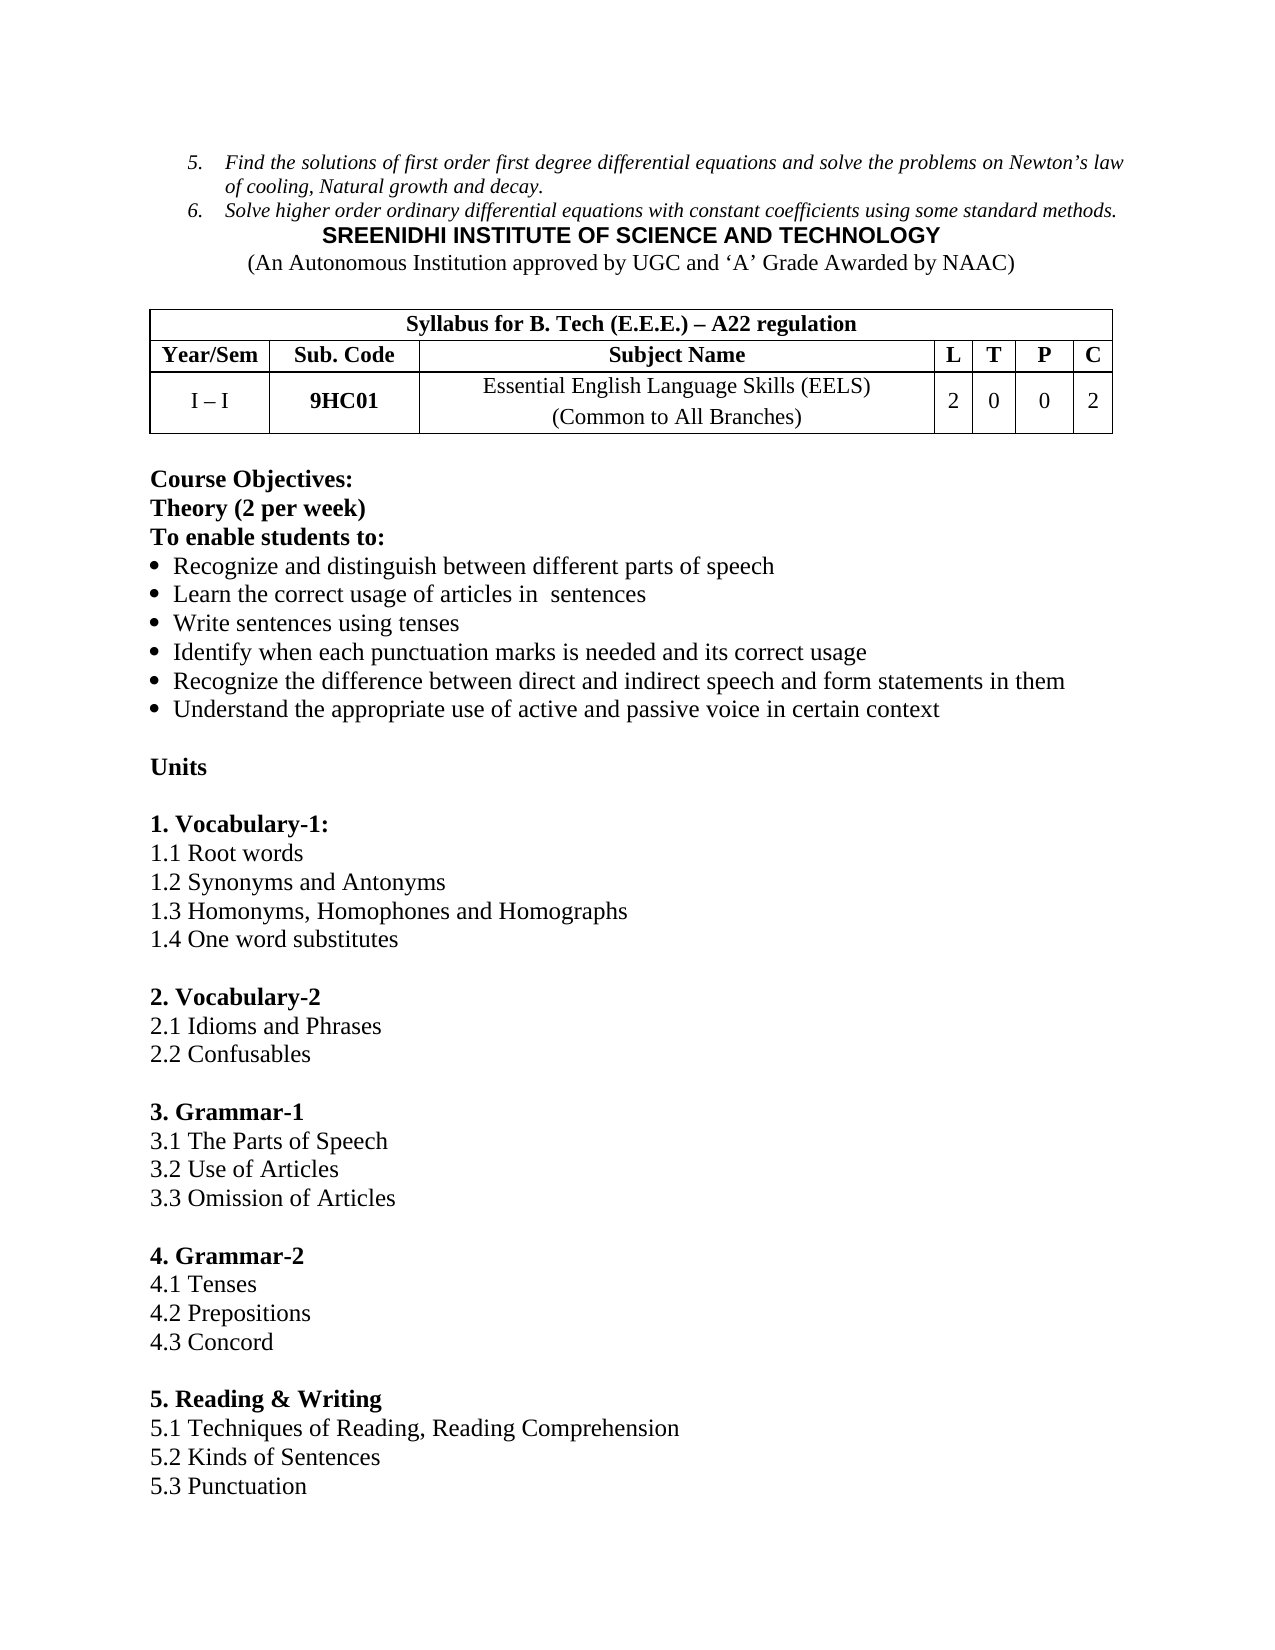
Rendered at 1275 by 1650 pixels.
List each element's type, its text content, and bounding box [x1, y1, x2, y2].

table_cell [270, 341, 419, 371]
text 2.1 Idioms and Phrases [150, 1011, 1125, 1039]
list Understand the appropriate use of active and passive voice in certain context [150, 694, 1125, 723]
text 1.3 Homonyms, Homophones and Homographs [150, 896, 1125, 924]
text 4. Grammar-2 [150, 1241, 1125, 1269]
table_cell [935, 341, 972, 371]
text 1.1 Root words [150, 838, 1125, 867]
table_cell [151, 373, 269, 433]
text 5.2 Kinds of Sentences [150, 1442, 1125, 1471]
text 4.2 Prepositions [150, 1298, 1125, 1327]
text 5. Reading & Writing [150, 1384, 1125, 1413]
text Theory (2 per week) [150, 493, 1125, 522]
list Learn the correct usage of articles in sentences [150, 579, 1125, 608]
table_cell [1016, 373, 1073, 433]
text 3.2 Use of Articles [150, 1154, 1125, 1183]
text To enable students to: [150, 522, 1125, 551]
text 4.1 Tenses [150, 1269, 1125, 1298]
text 1.4 One word substitutes [150, 924, 1125, 953]
text 2.2 Confusables [150, 1039, 1125, 1068]
text 4.3 Concord [150, 1327, 1125, 1356]
list Identify when each punctuation marks is needed and its correct usage [150, 637, 1125, 666]
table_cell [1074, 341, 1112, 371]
text Course Objectives: [150, 464, 1125, 493]
text 1. Vocabulary-1: [150, 809, 1125, 838]
text 3.3 Omission of Articles [150, 1183, 1125, 1212]
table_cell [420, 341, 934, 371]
list Solve higher order ordinary differential equations with constant coefficients using some standard methods. [187, 198, 1125, 222]
text 1.2 Synonyms and Antonyms [150, 867, 1125, 896]
list Find the solutions of first order first degree differential equations and solve the problems on Newton’s law of cooling, Natural growth and decay. [187, 150, 1125, 198]
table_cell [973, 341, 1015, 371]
list Write sentences using tenses [150, 608, 1125, 637]
text 5.1 Techniques of Reading, Reading Comprehension [150, 1413, 1125, 1442]
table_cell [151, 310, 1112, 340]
text 2. Vocabulary-2 [150, 982, 1125, 1011]
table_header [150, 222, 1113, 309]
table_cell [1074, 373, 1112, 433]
list Recognize and distinguish between different parts of speech [150, 551, 1125, 579]
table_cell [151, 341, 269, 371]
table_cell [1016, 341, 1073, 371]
text 3.1 The Parts of Speech [150, 1126, 1125, 1154]
text 3. Grammar-1 [150, 1097, 1125, 1126]
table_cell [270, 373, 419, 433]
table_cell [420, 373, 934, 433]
list Recognize the difference between direct and indirect speech and form statements in them [150, 666, 1125, 694]
text 5.3 Punctuation [150, 1471, 1125, 1499]
text Units [150, 752, 1125, 781]
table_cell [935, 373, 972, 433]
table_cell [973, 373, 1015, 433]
